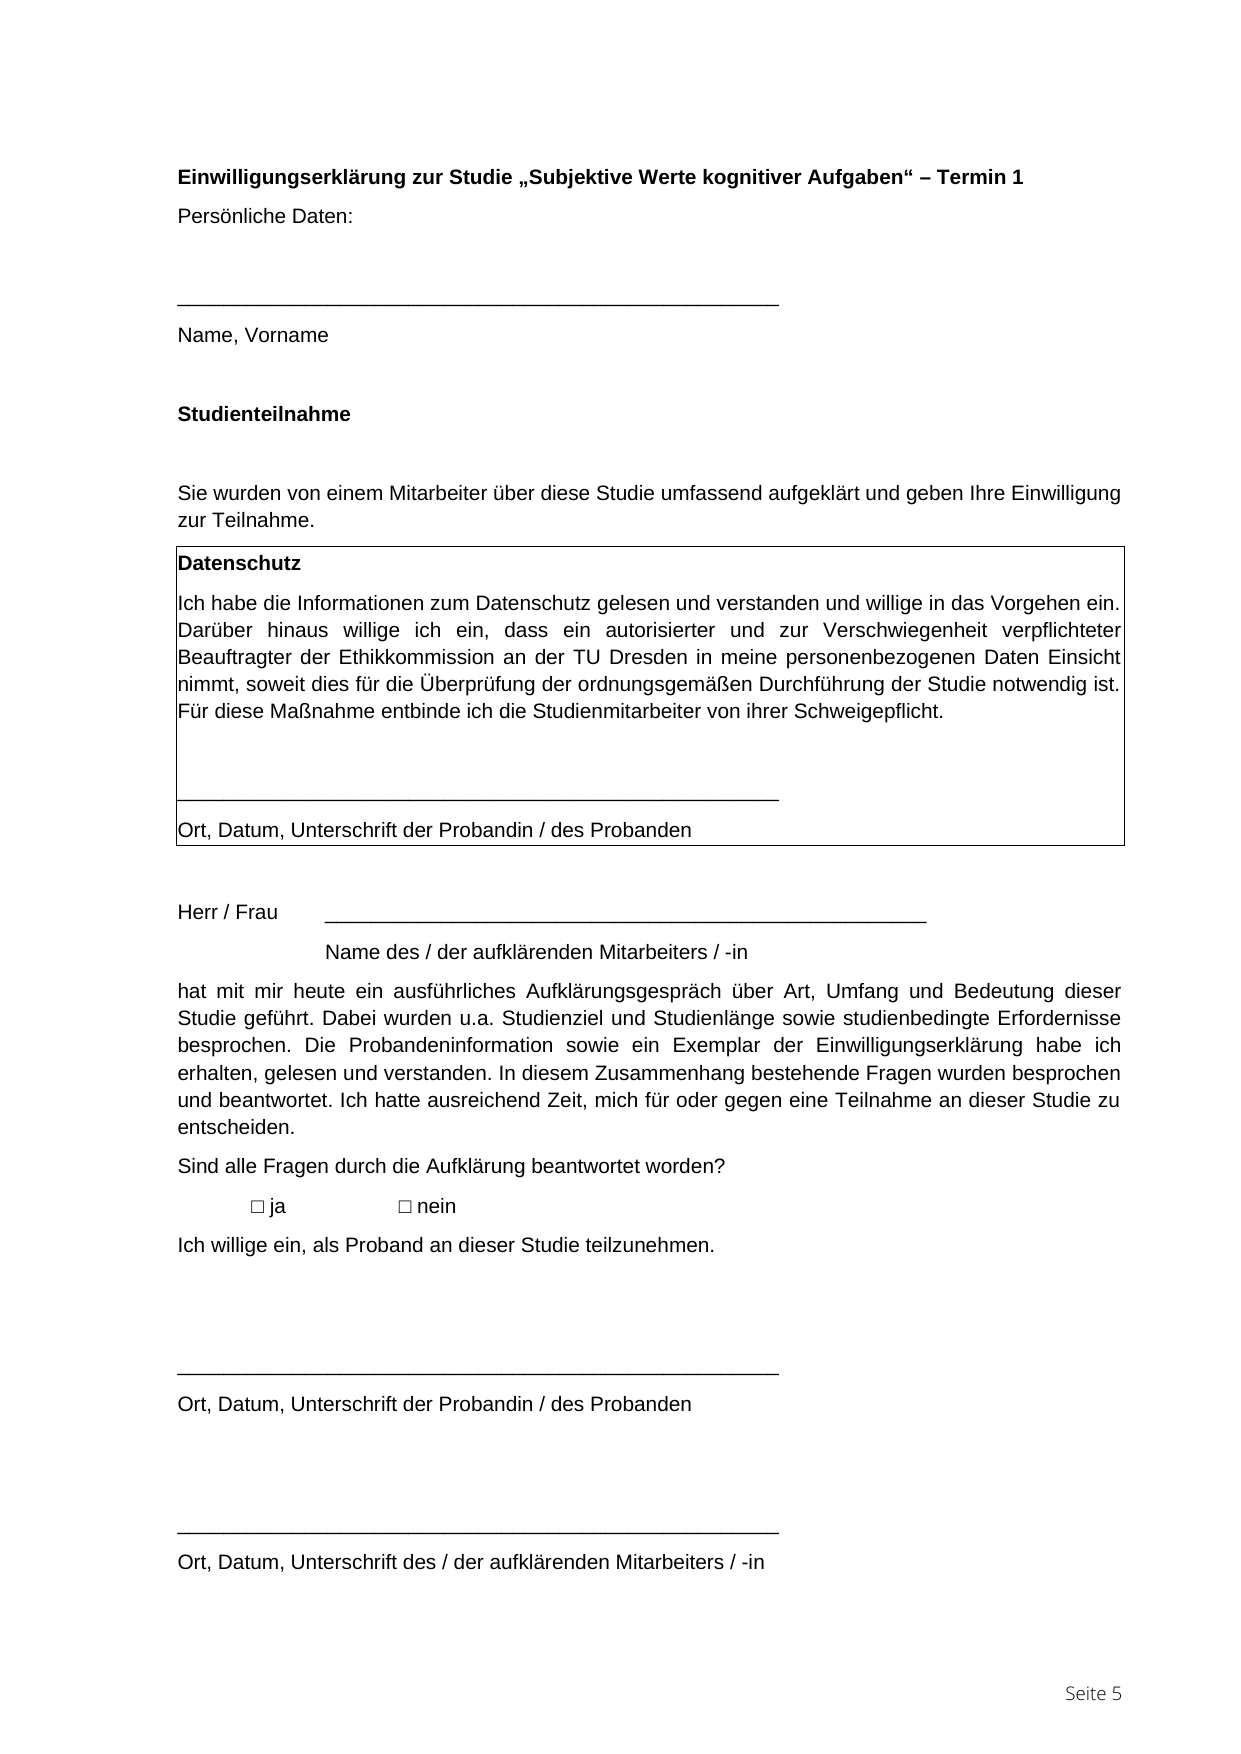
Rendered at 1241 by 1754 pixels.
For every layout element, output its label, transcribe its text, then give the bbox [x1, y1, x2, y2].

text Ort, Datum, Unterschrift der Probandin / des Probanden [177, 812, 1124, 845]
text Sind alle Fragen durch die Aufklärung beantwortet worden? [177, 1152, 1122, 1179]
text ____________________________________________________ [177, 1350, 1122, 1377]
text Einwilligungserklärung zur Studie „Subjektive Werte kognitiver Aufgaben“ – Termin 1 [177, 162, 1122, 189]
text Name, Vorname [177, 321, 1122, 348]
text Ich habe die Informationen zum Datenschutz gelesen und verstanden und willige in das Vorgehen ein. Darüber hinaus willige ich ein, dass ein autorisierter und zur Verschwiegenheit verpflichteter Beauftragter der Ethikkommission an der TU Dresden in meine personenbezogenen Daten Einsicht nimmt, soweit dies für die Überprüfung der ordnungsgemäßen Durchführung der Studie notwendig ist. Für diese Maßnahme entbinde ich die Studienmitarbeiter von ihrer Schweigepflicht. [177, 585, 1124, 724]
text Ich willige ein, als Proband an dieser Studie teilzunehmen. [177, 1231, 1122, 1258]
text □ ja □ nein [177, 1192, 1122, 1219]
text Studienteilnahme [177, 400, 1122, 427]
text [177, 1508, 1122, 1535]
text hat mit mir heute ein ausführliches Aufklärungsgespräch über Art, Umfang und Bedeutung dieser Studie geführt. Dabei wurden u.a. Studienziel und Studienlänge sowie studienbedingte Erfordernisse besprochen. Die Probandeninformation sowie ein Exemplar der Einwilligungserklärung habe ich erhalten, gelesen und verstanden. In diesem Zusammenhang bestehende Fragen wurden besprochen und beantwortet. Ich hatte ausreichend Zeit, mich für oder gegen eine Teilnahme an dieser Studie zu entscheiden. [177, 977, 1122, 1139]
text Ort, Datum, Unterschrift der Probandin / des Probanden [177, 1389, 1122, 1417]
text Ort, Datum, Unterschrift des / der aufklärenden Mitarbeiters / -in [177, 1548, 1122, 1575]
text Herr / Frau ____________________________________________________ [177, 898, 1122, 925]
text Datenschutz [177, 547, 1124, 576]
text ____________________________________________________ [177, 281, 1122, 308]
text Sie wurden von einem Mitarbeiter über diese Studie umfassend aufgeklärt und geben Ihre Einwilligung zur Teilnahme. [177, 479, 1122, 533]
text Name des / der aufklärenden Mitarbeiters / -in [177, 937, 1122, 964]
text ____________________________________________________ [177, 773, 1124, 803]
text Persönliche Daten: [177, 202, 1122, 229]
